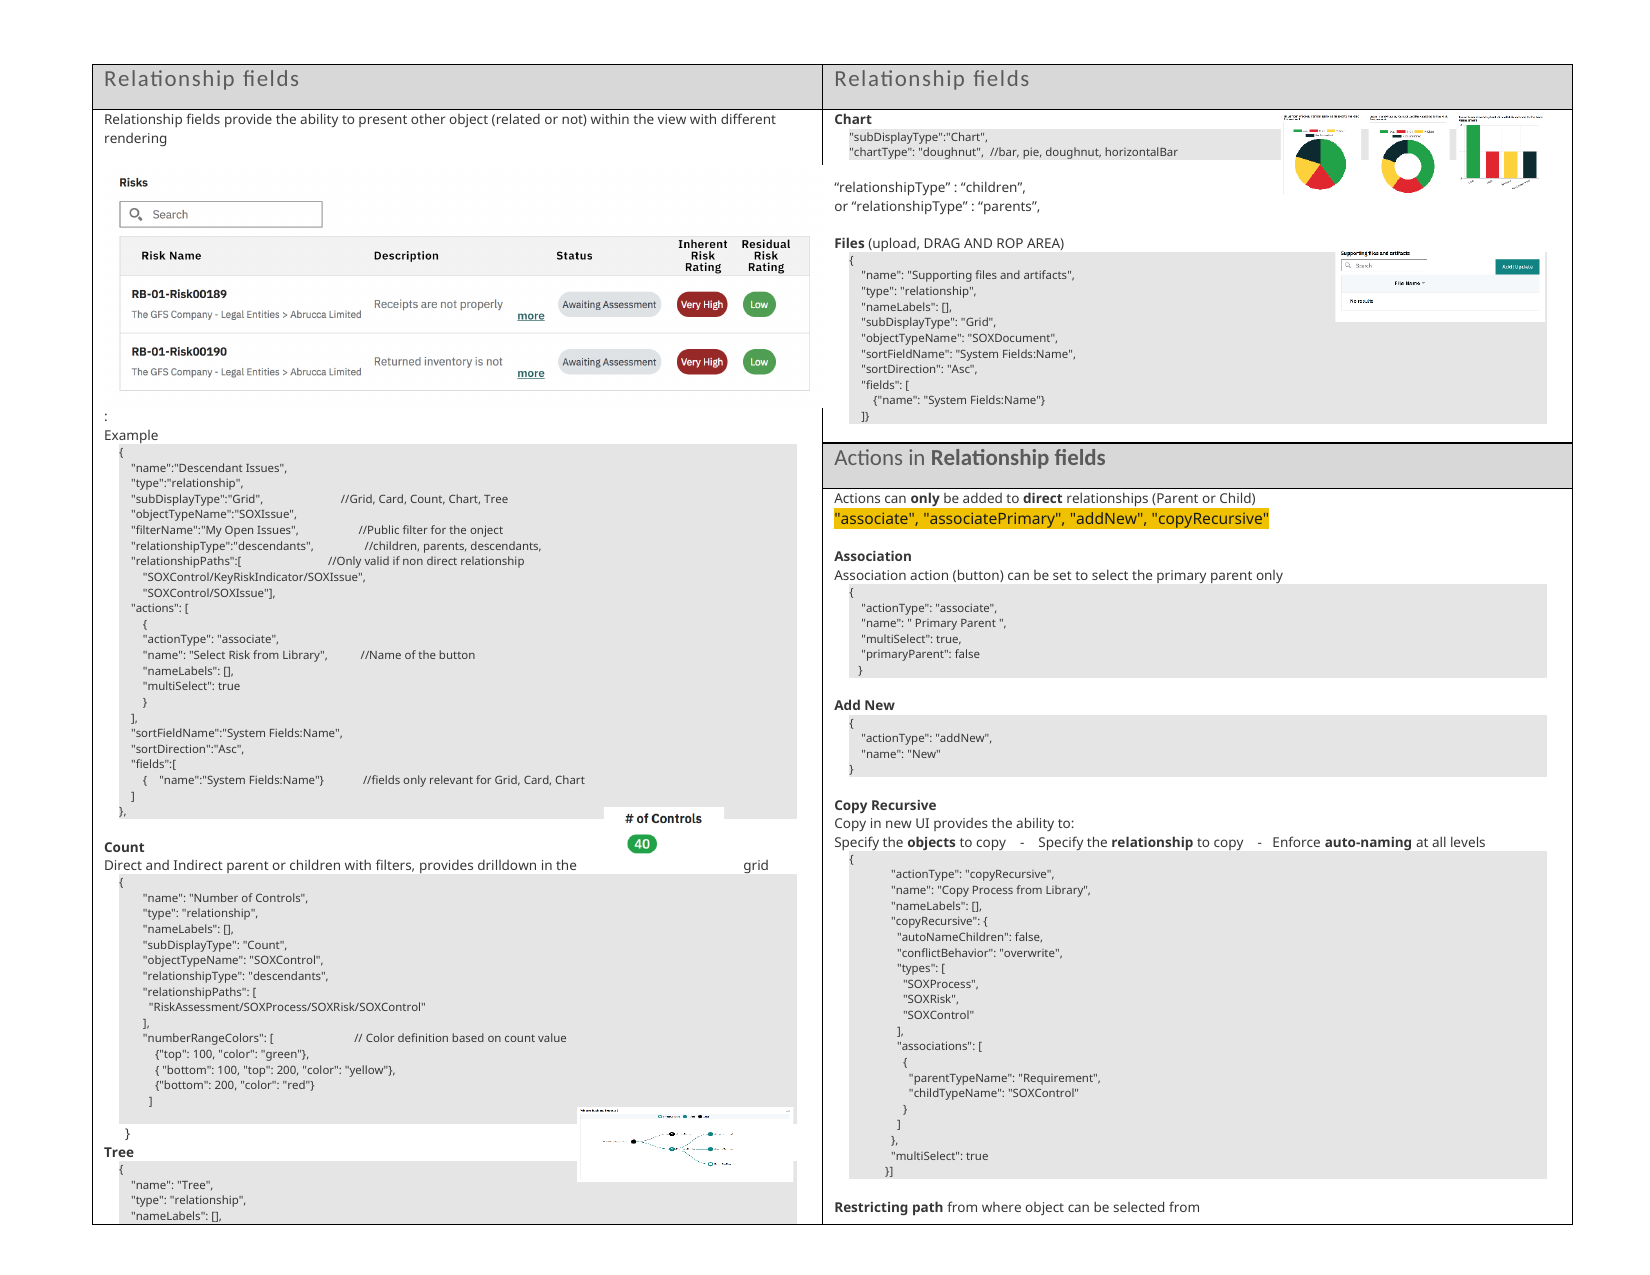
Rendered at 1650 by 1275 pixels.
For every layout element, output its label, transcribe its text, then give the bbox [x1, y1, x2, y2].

table_cell Actions in Relationship fields [823, 444, 1572, 488]
picture [577, 1107, 794, 1182]
picture [103, 165, 823, 408]
table_header Relationship fields [823, 65, 1572, 109]
picture [1335, 247, 1546, 322]
table_cell Relationship fields provide the ability to present other object (related or not) within the view with different rendering : Example { "name":"Descendant Issues", "type":"relationship", "subDisplayType":"Grid", //Grid, Card, Count, Chart, Tree "objectTypeName":"SOXIssue", "filterName":"My Open Issues", //Public filter for the onject "relationshipType":"descendants", //children, parents, descendants, "relationshipPaths":[ //Only valid if non direct relationship "SOXControl/KeyRiskIndicator/SOXIssue", "SOXControl/SOXIssue"], "actions": [ { "actionType": "associate", "name": "Select Risk from Library", //Name of the button "nameLabels": [], "multiSelect": true } ], "sortFieldName":"System Fields:Name", "sortDirection":"Asc", "fields":[ { "name":"System Fields:Name"} //fields only relevant for Grid, Card, Chart ] }, Count Direct and Indirect parent or children with filters, provides drilldown in the grid { "name": "Number of Controls", "type": "relationship", "nameLabels": [], "subDisplayType": "Count", "objectTypeName": "SOXControl", "relationshipType": "descendants", "relationshipPaths": [ "RiskAssessment/SOXProcess/SOXRisk/SOXControl" ], "numberRangeColors": [ // Color definition based on count value {"top": 100, "color": "green"}, { "bottom": 100, "top": 200, "color": "yellow"}, {"bottom": 200, "color": "red"} ] } Tree { "name": "Tree", "type": "relationship", "nameLabels": [], "subDisplayType": "Tree" } [93, 110, 822, 1224]
picture [603, 807, 725, 865]
picture [1456, 113, 1547, 192]
picture [1368, 113, 1450, 200]
table_cell Chart "subDisplayType":"Chart", "chartType": "doughnut", //bar, pie, doughnut, horizontalBar “relationshipType” : “children”, or “relationshipType” : “parents”, Files (upload, DRAG AND ROP AREA) { "name": "Supporting files and artifacts", "type": "relationship", "nameLabels": [], "subDisplayType": "Grid", "objectTypeName": "SOXDocument", "sortFieldName": "System Fields:Name", "sortDirection": "Asc", "fields": [ {"name": "System Fields:Name"} ]} [823, 110, 1572, 442]
picture [1280, 113, 1362, 197]
table_header Relationship fields [93, 65, 822, 109]
